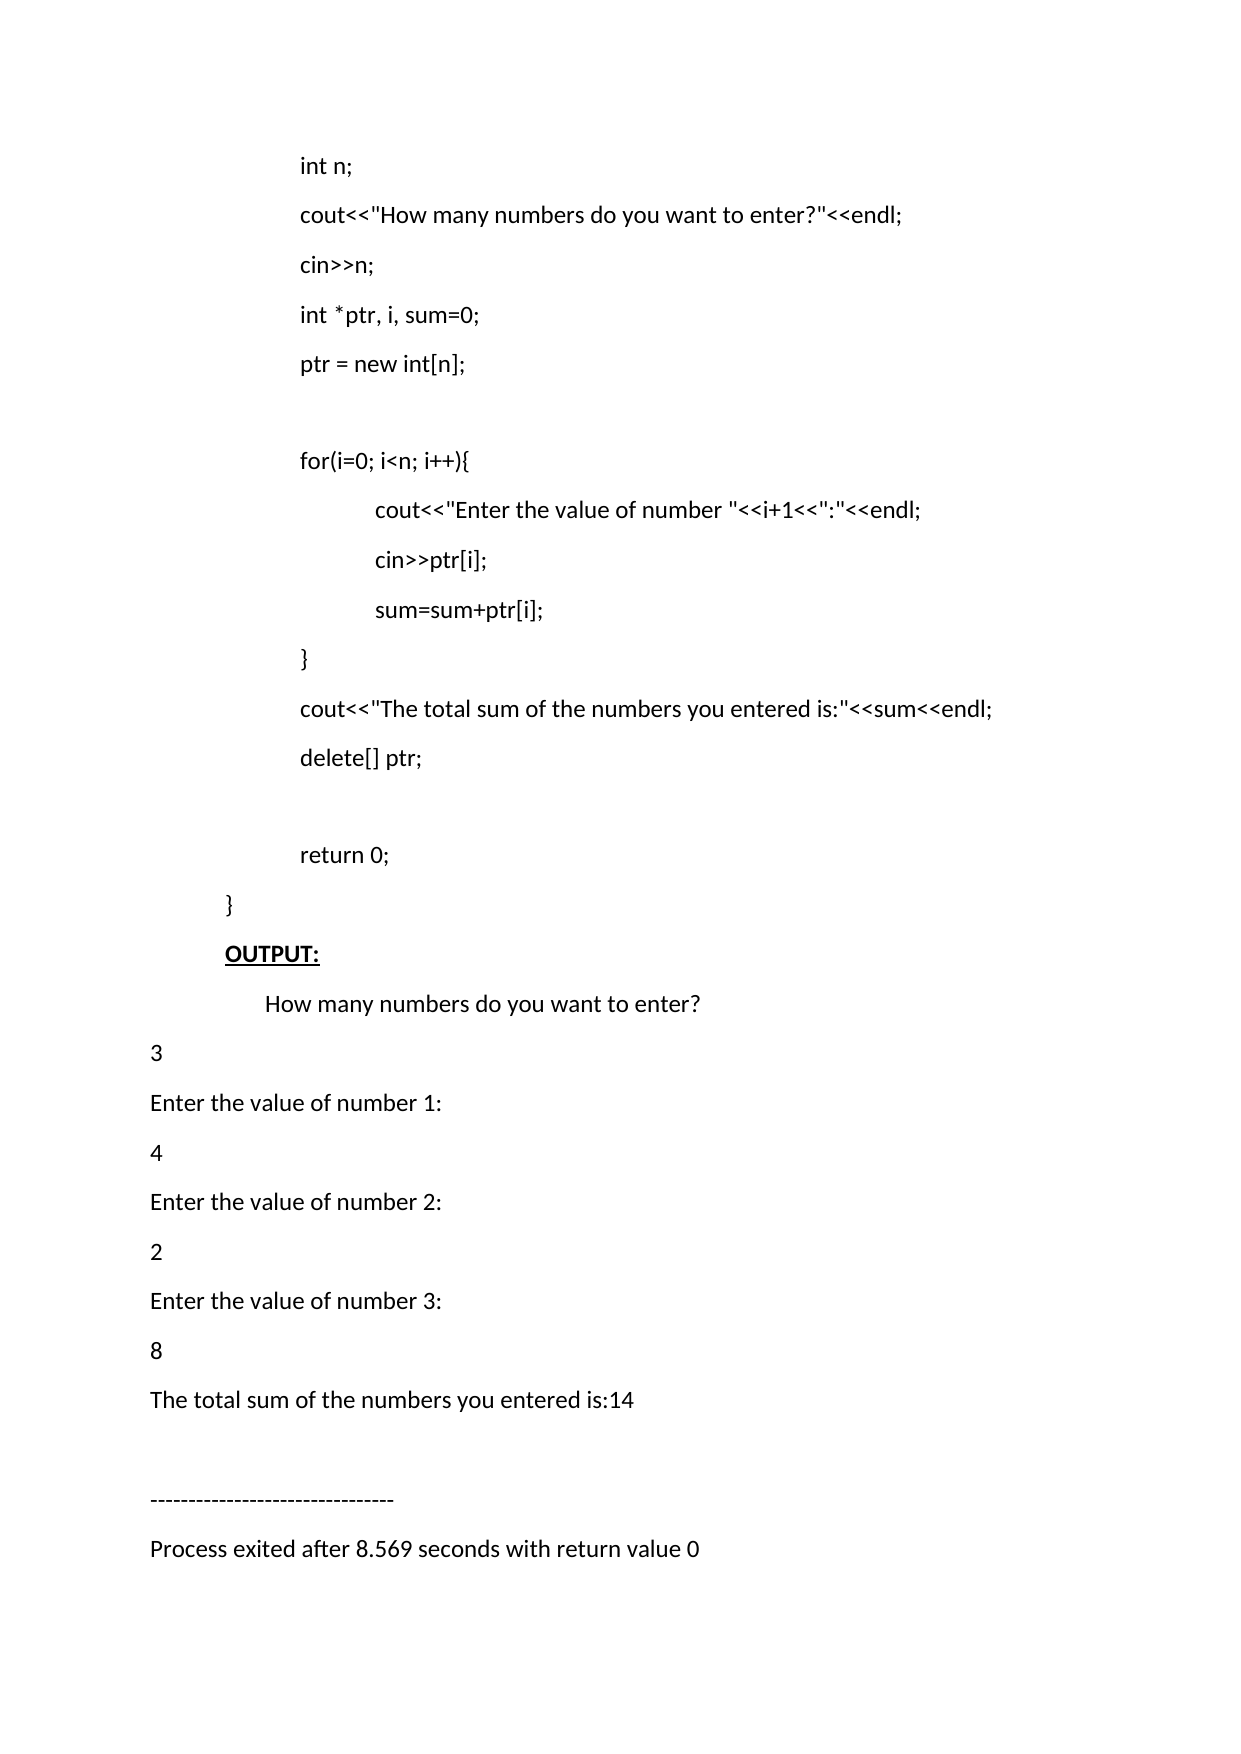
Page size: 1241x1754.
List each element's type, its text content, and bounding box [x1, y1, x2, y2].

text Enter the value of number 1: [150, 1087, 1090, 1118]
text ptr = new int[n]; [150, 348, 1090, 379]
text cout<<"How many numbers do you want to enter?"<<endl; [150, 199, 1090, 230]
text OUTPUT: [150, 938, 1090, 969]
text -------------------------------- [150, 1484, 1090, 1514]
text cin>>n; [150, 249, 1090, 280]
text int *ptr, i, sum=0; [150, 299, 1090, 329]
text delete[] ptr; [150, 742, 1090, 773]
text Enter the value of number 3: [150, 1285, 1090, 1316]
text 2 [150, 1236, 1090, 1266]
text How many numbers do you want to enter? [150, 988, 1090, 1018]
text return 0; [150, 839, 1090, 870]
text Enter the value of number 2: [150, 1186, 1090, 1217]
text sum=sum+ptr[i]; [150, 594, 1090, 624]
text 8 [150, 1335, 1090, 1366]
text cout<<"The total sum of the numbers you entered is:"<<sum<<endl; [150, 693, 1090, 723]
text for(i=0; i<n; i++){ [150, 445, 1090, 476]
text } [150, 643, 1090, 674]
text } [150, 889, 1090, 919]
text 3 [150, 1037, 1090, 1068]
text The total sum of the numbers you entered is:14 [150, 1384, 1090, 1415]
text 4 [150, 1137, 1090, 1167]
text int n; [150, 150, 1090, 181]
text Process exited after 8.569 seconds with return value 0 [150, 1533, 1090, 1564]
text cout<<"Enter the value of number "<<i+1<<":"<<endl; [150, 494, 1090, 525]
text cin>>ptr[i]; [150, 544, 1090, 575]
